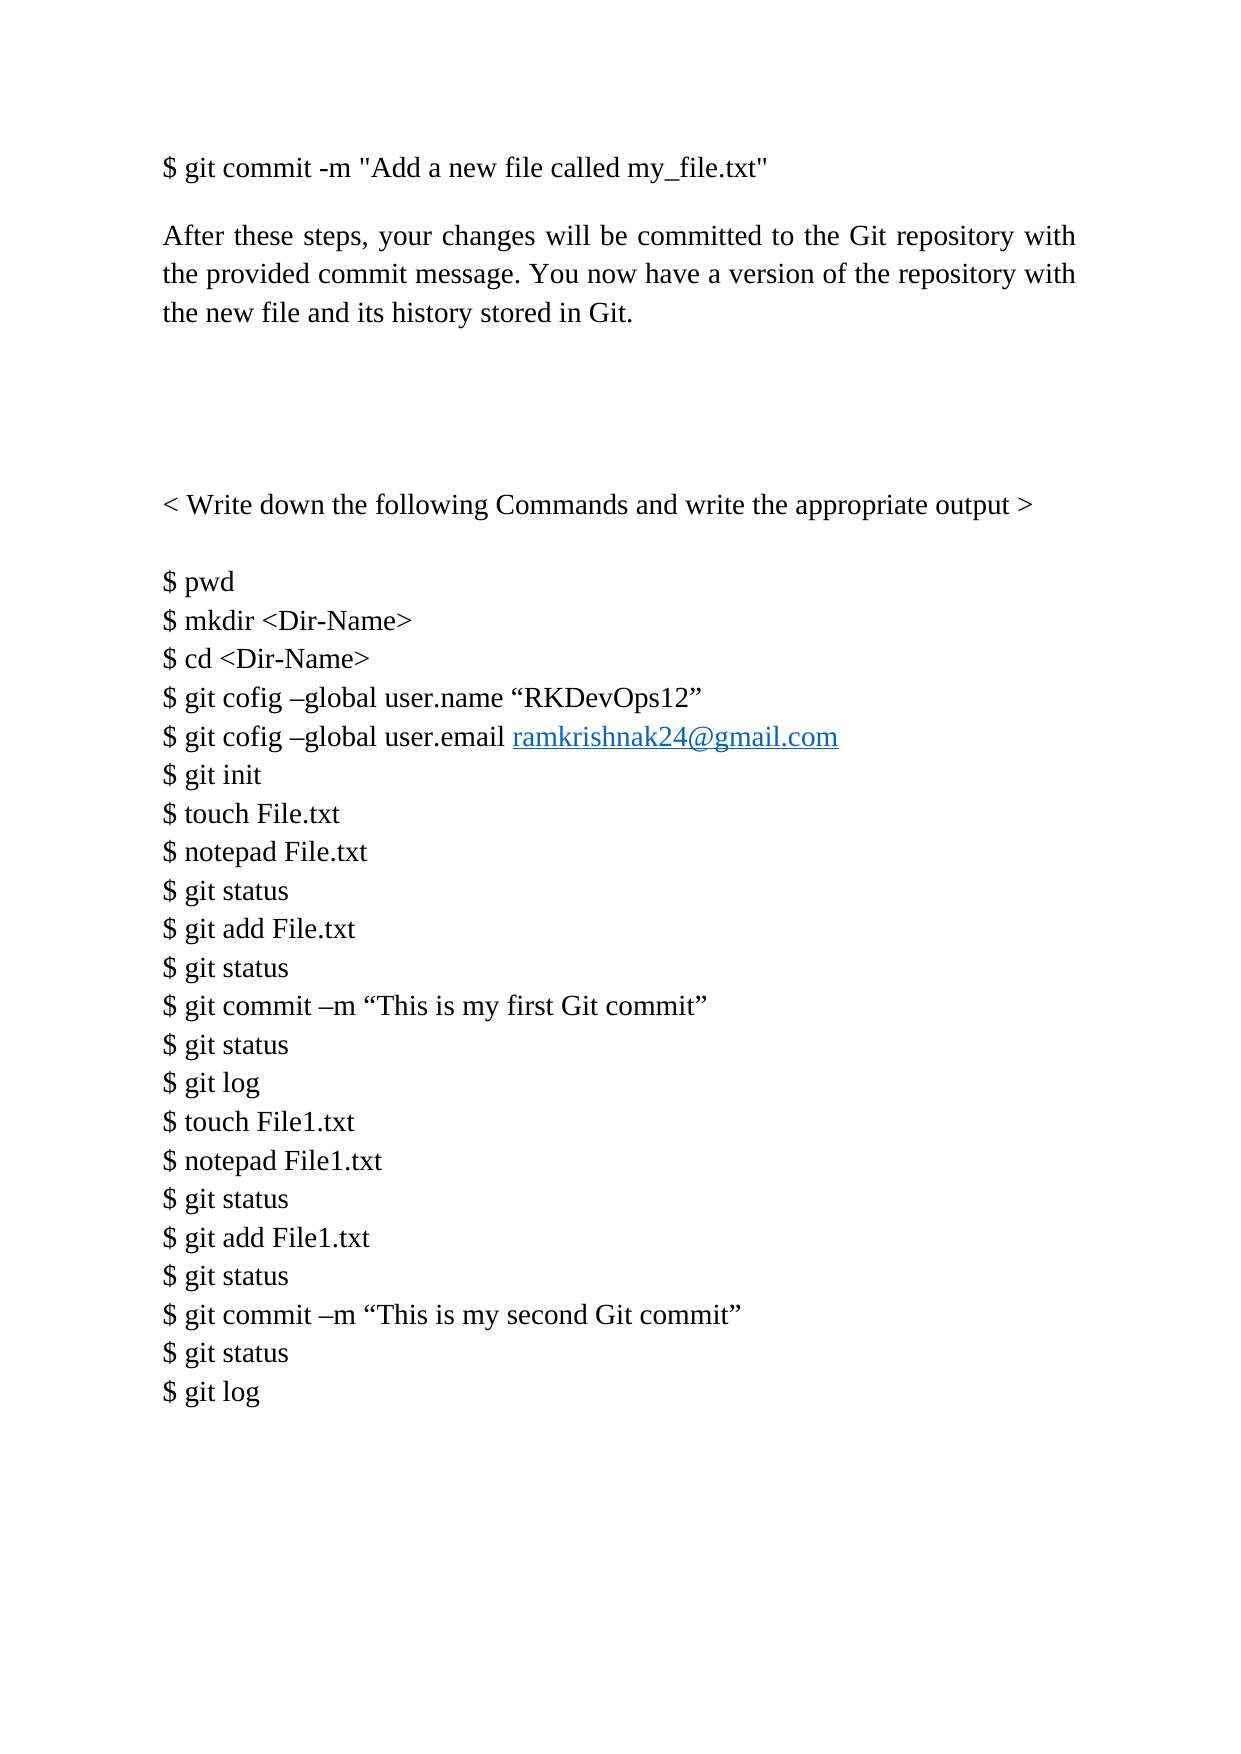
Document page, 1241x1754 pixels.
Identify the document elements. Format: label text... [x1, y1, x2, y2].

text $ git commit -m "Add a new file called my_file.txt" [162, 150, 1090, 183]
text $ touch File1.txt [162, 1104, 1078, 1138]
text $ git status [162, 1181, 1078, 1215]
text After these steps, your changes will be committed to the Git repository with the provided commit message. You now have a version of the repository with the new file and its history stored in Git. [162, 218, 1077, 328]
text $ git init [162, 757, 1078, 791]
text $ touch File.txt [162, 796, 1078, 829]
text $ git status [162, 1258, 1078, 1292]
text < Write down the following Commands and write the appropriate output > [162, 487, 1078, 521]
text $ git cofig –global user.name “RKDevOps12” [162, 680, 1078, 714]
text $ pwd [162, 564, 1078, 598]
text $ git log [162, 1374, 1078, 1407]
text $ mkdir <Dir-Name> [162, 603, 1078, 637]
text $ git cofig –global user.email ramkrishnak24@gmail.com [162, 719, 1078, 752]
text $ git status [162, 950, 1078, 983]
text $ cd <Dir-Name> [162, 642, 1078, 675]
text $ notepad File.txt [162, 834, 1078, 868]
text $ git status [162, 1335, 1078, 1369]
text $ git add File1.txt [162, 1220, 1078, 1253]
text $ git status [162, 1027, 1078, 1061]
text $ git status [162, 873, 1078, 906]
text $ notepad File1.txt [162, 1143, 1078, 1176]
text $ git commit –m “This is my second Git commit” [162, 1297, 1078, 1330]
text $ git log [162, 1066, 1078, 1099]
text $ git add File.txt [162, 911, 1078, 945]
text $ git commit –m “This is my first Git commit” [162, 988, 1078, 1022]
